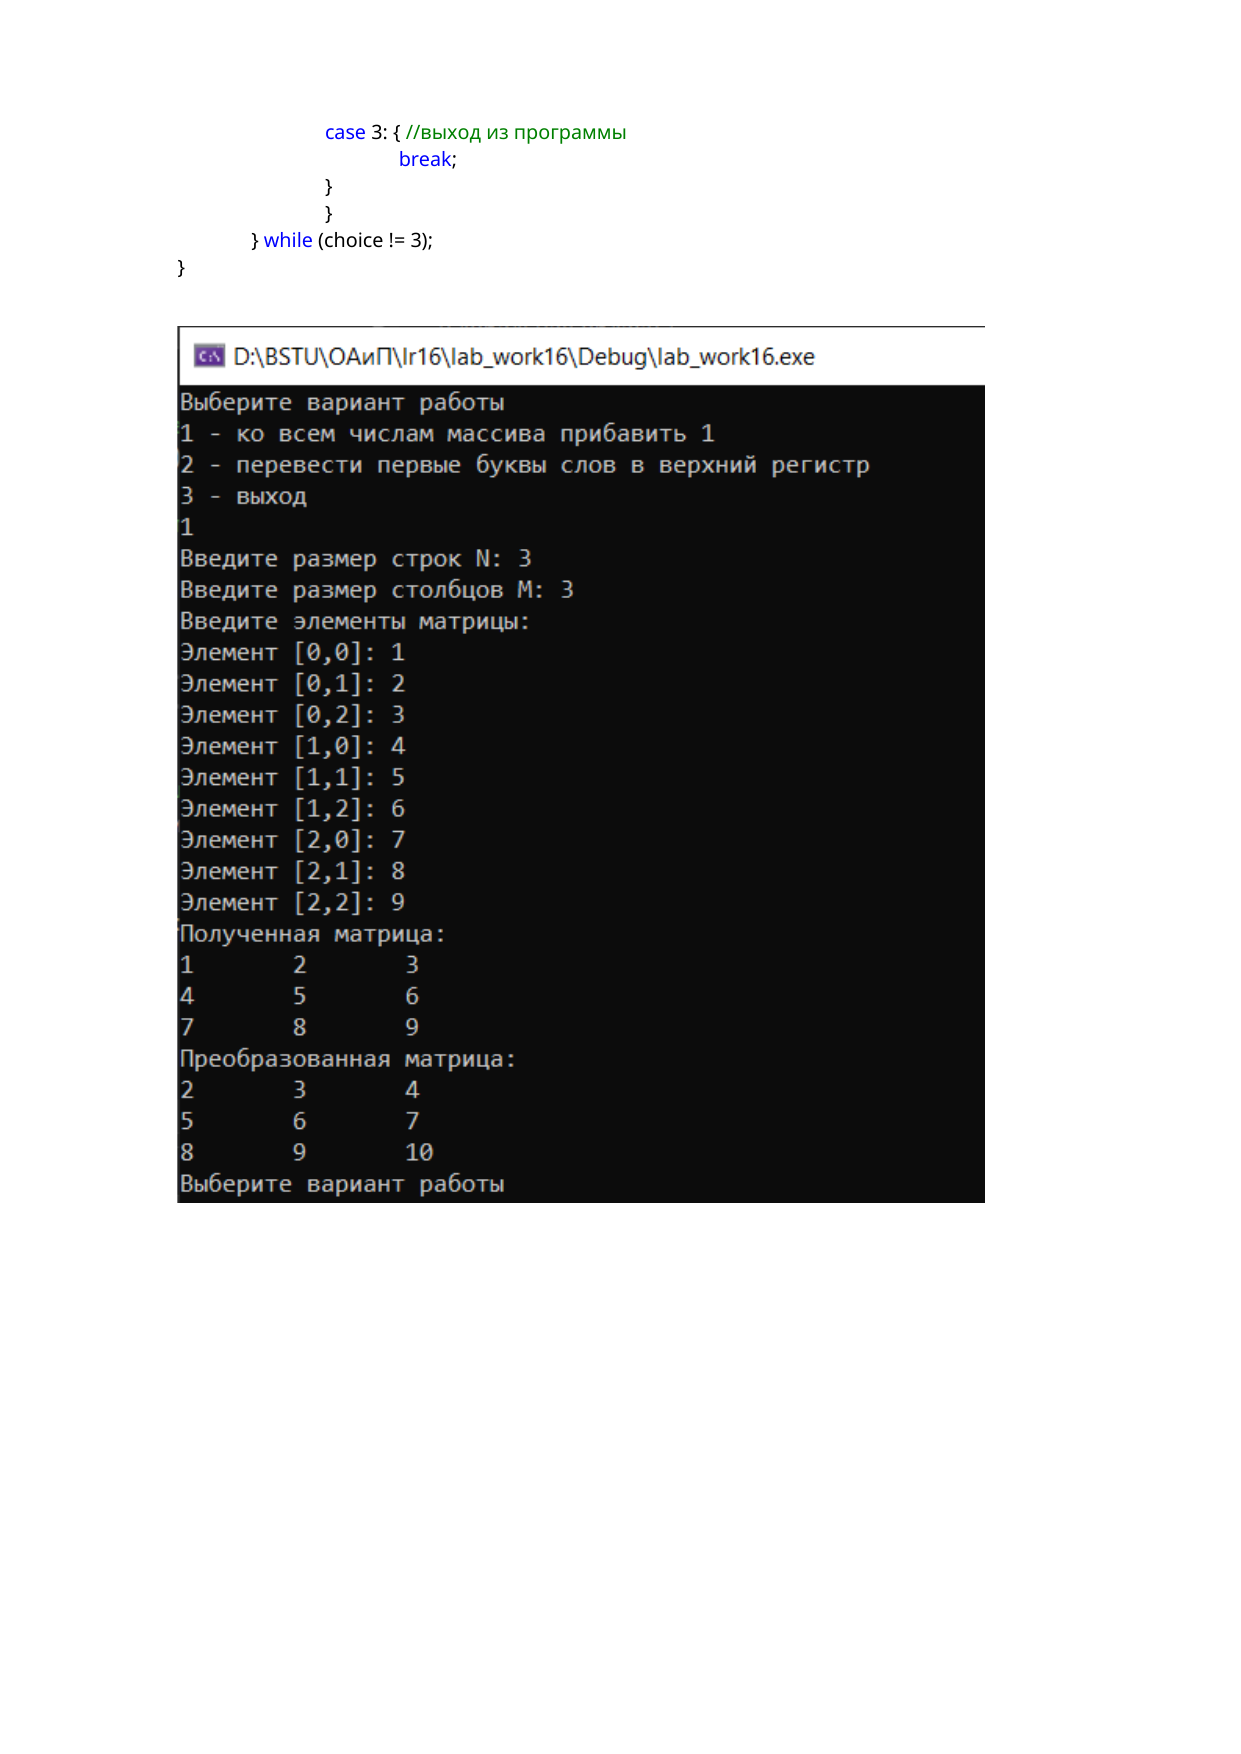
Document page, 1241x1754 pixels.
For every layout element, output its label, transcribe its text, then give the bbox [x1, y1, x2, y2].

picture [177, 326, 985, 1203]
text } [177, 172, 1152, 199]
text } while (choice != 3); [177, 226, 1152, 253]
text break; [177, 145, 1152, 172]
text } [177, 199, 1152, 226]
text case 3: { //выход из программы [177, 118, 1152, 145]
text } [177, 253, 1152, 280]
